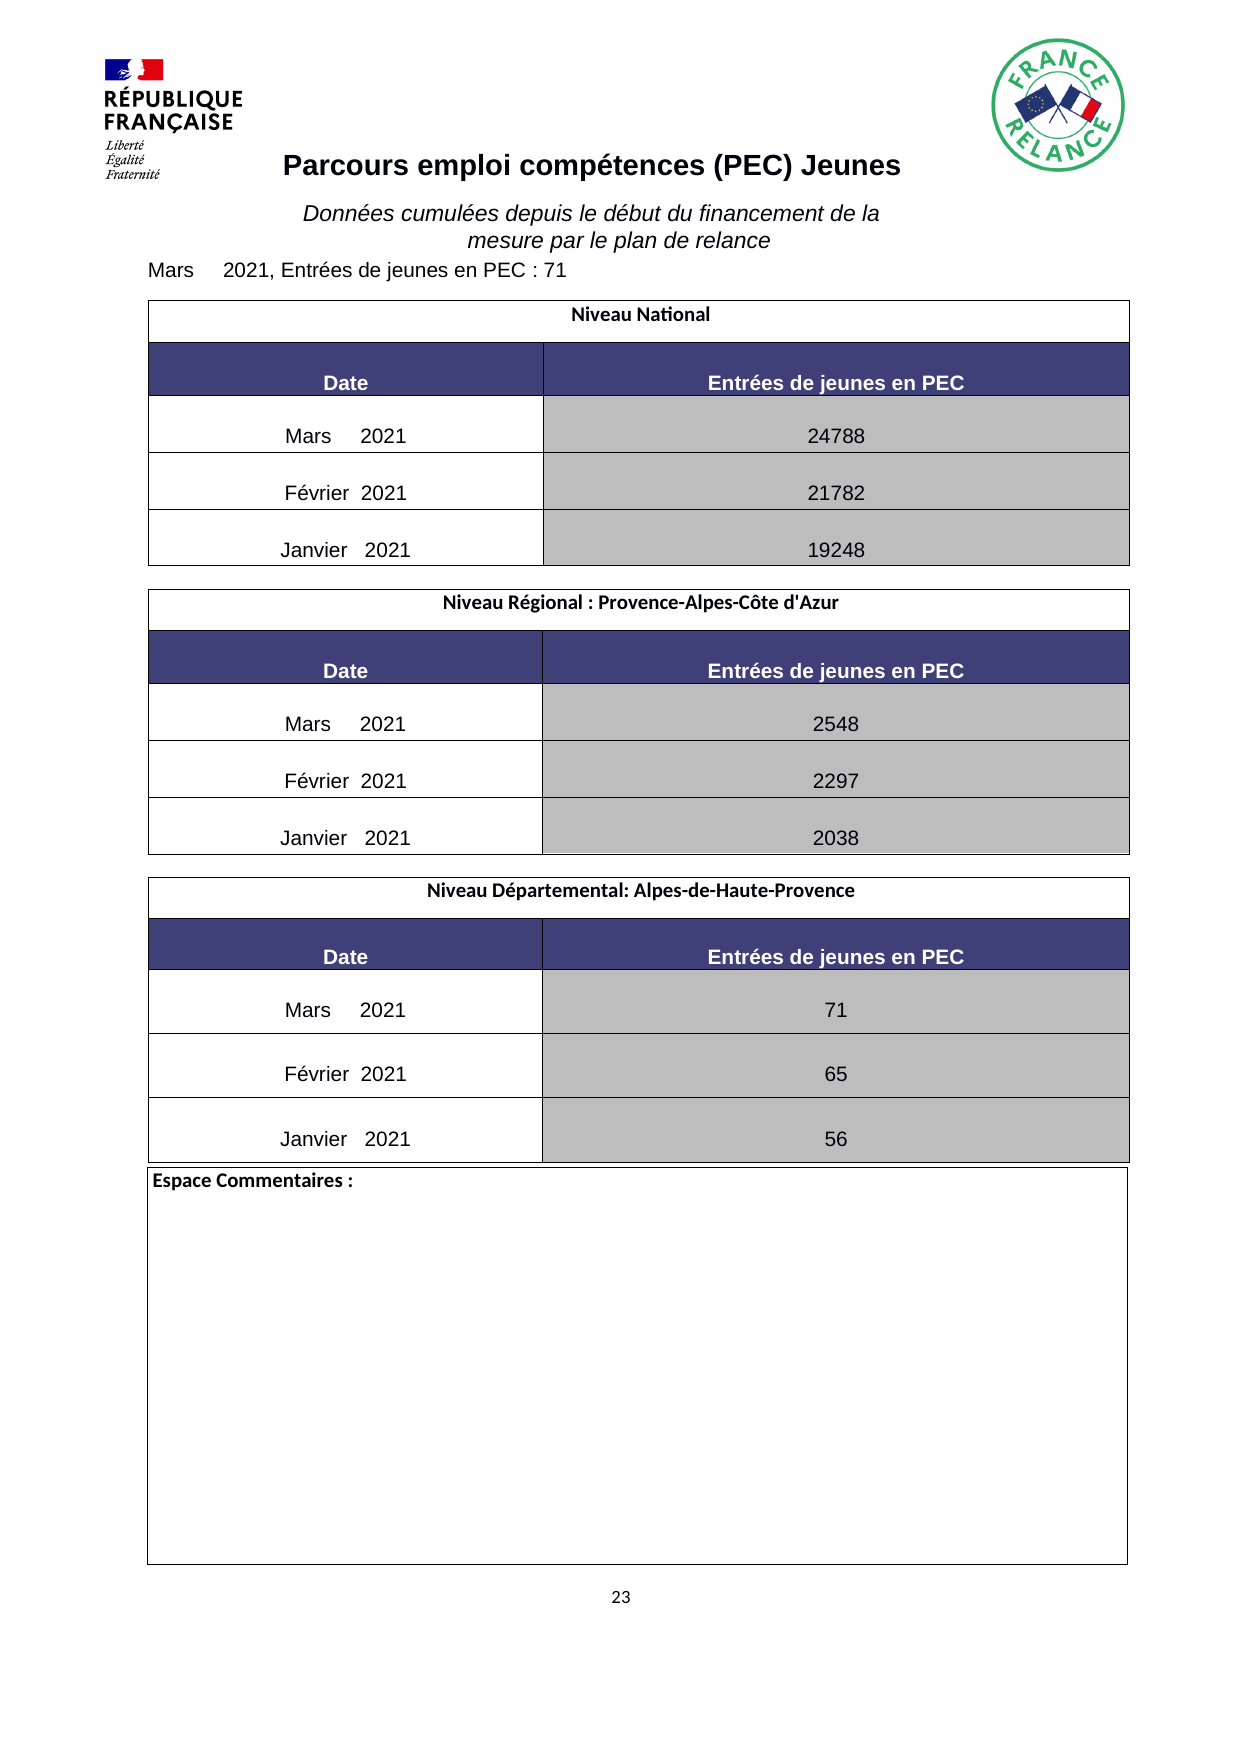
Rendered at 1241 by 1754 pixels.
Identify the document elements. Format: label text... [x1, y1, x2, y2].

table_cell Mars 2021 [149, 396, 543, 452]
text Mars 2021, Entrées de jeunes en PEC : 71 [148, 258, 1093, 282]
table_cell Entrées de jeunes en PEC [543, 631, 1129, 683]
table_cell 56 [543, 1098, 1129, 1162]
table_header Niveau Départemental: Alpes-de-Haute-Provence [149, 878, 1129, 918]
text Données cumulées depuis le début du financement de la mesure par le plan de relance [148, 200, 1093, 253]
table_cell 65 [543, 1034, 1129, 1097]
picture [926, 17, 1182, 185]
table_cell 19248 [544, 510, 1129, 565]
table_cell Entrées de jeunes en PEC [544, 343, 1129, 395]
table_cell Date [149, 343, 543, 395]
table_cell Date [149, 631, 542, 683]
table_cell 71 [543, 970, 1129, 1033]
table_cell Mars 2021 [149, 970, 542, 1033]
table_cell Date [149, 919, 542, 969]
table_cell 24788 [544, 396, 1129, 452]
table_header Niveau National [149, 301, 1129, 342]
table_cell Février 2021 [149, 741, 542, 797]
table_cell 2548 [543, 684, 1129, 740]
table_cell 21782 [544, 453, 1129, 509]
table_cell 2038 [543, 798, 1129, 853]
table_cell Janvier 2021 [149, 1098, 542, 1162]
table_cell 2297 [543, 741, 1129, 797]
table_cell Entrées de jeunes en PEC [543, 919, 1129, 969]
table_cell Mars 2021 [149, 684, 542, 740]
picture [84, 39, 258, 197]
table_cell Février 2021 [149, 453, 543, 509]
table_cell Janvier 2021 [149, 510, 543, 565]
text Parcours emploi compétences (PEC) Jeunes [258, 148, 926, 181]
table_cell Janvier 2021 [149, 798, 542, 853]
table_cell Février 2021 [149, 1034, 542, 1097]
table_header Niveau Régional : Provence-Alpes-Côte d'Azur [149, 590, 1129, 630]
